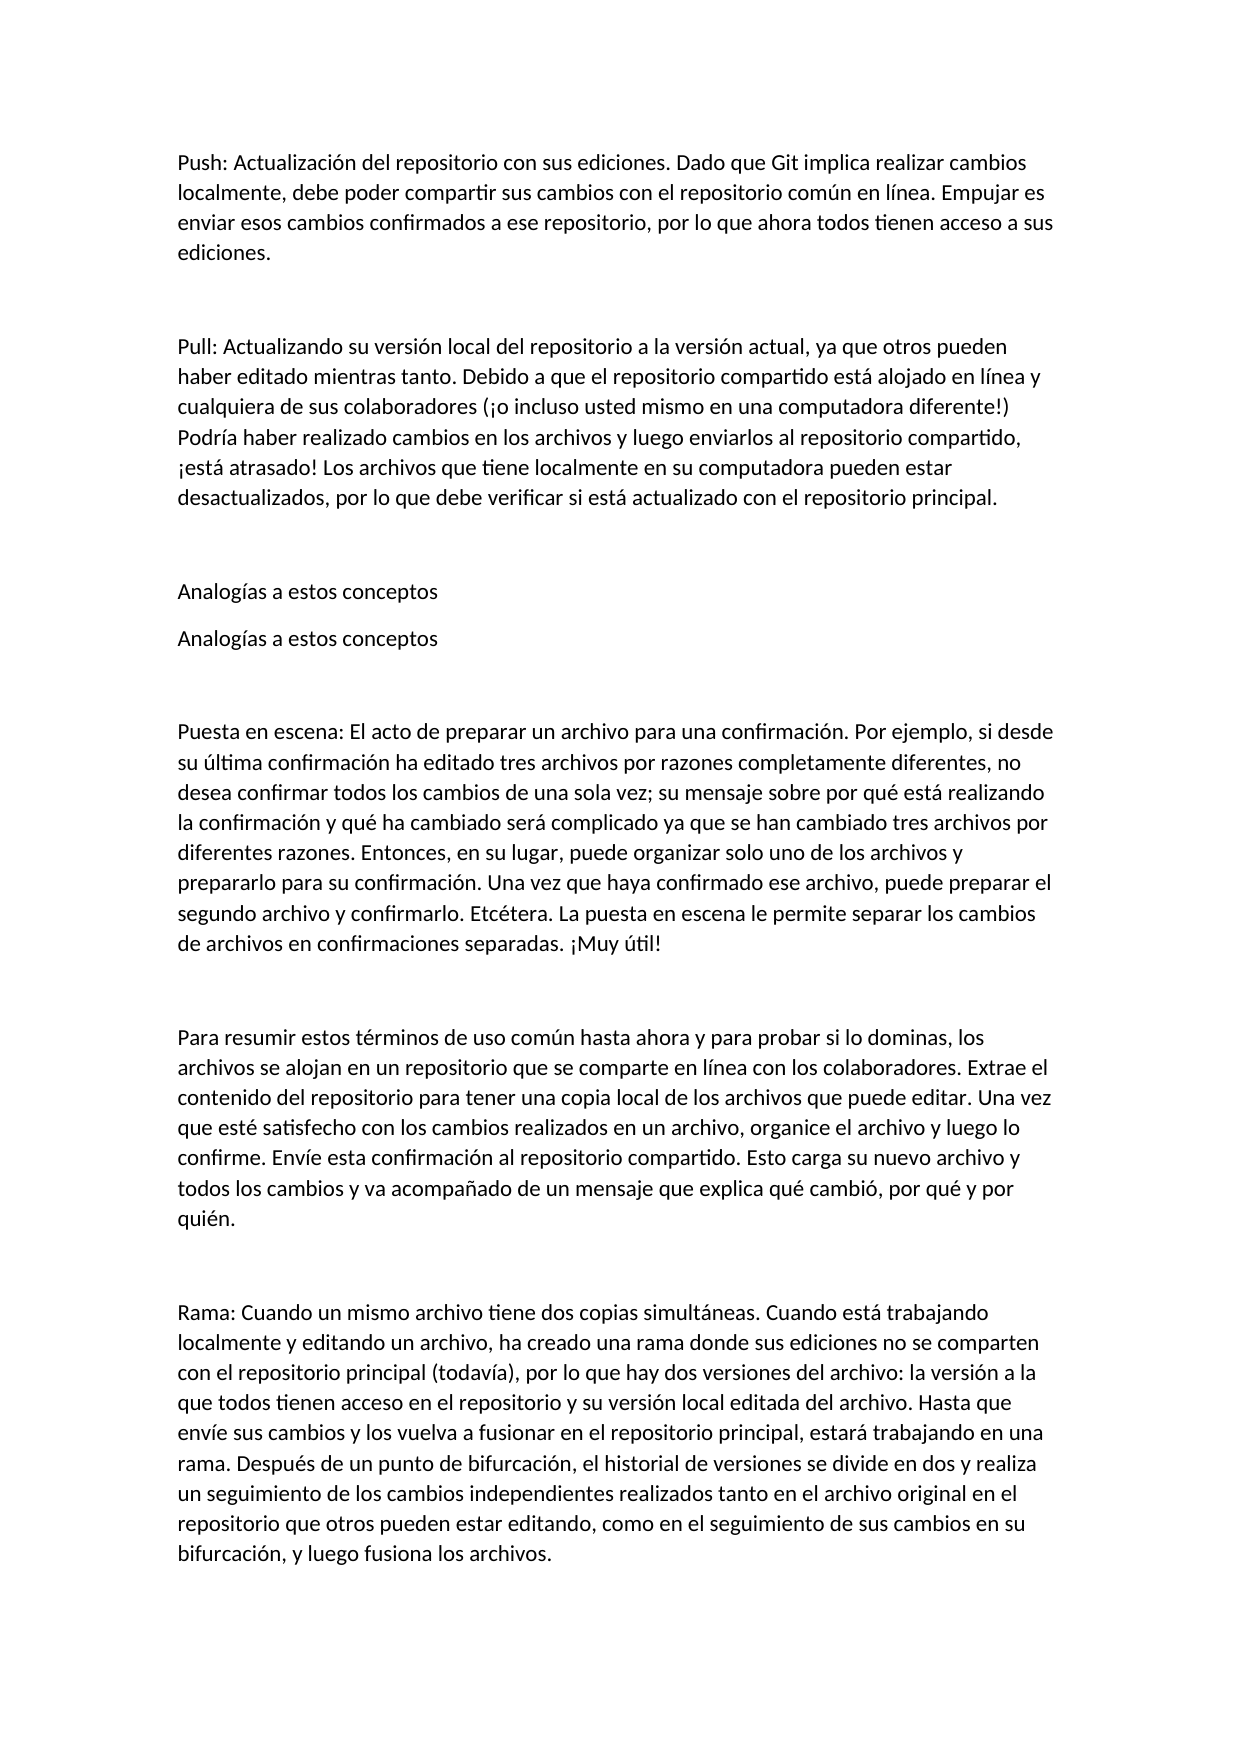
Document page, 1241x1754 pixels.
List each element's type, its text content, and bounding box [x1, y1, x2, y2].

text Puesta en escena: El acto de preparar un archivo para una confirmación. Por ejemplo, si desde su última confirmación ha editado tres archivos por razones completamente diferentes, no desea confirmar todos los cambios de una sola vez; su mensaje sobre por qué está realizando la confirmación y qué ha cambiado será complicado ya que se han cambiado tres archivos por diferentes razones. Entonces, en su lugar, puede organizar solo uno de los archivos y prepararlo para su confirmación. Una vez que haya confirmado ese archivo, puede preparar el segundo archivo y confirmarlo. Etcétera. La puesta en escena le permite separar los cambios de archivos en confirmaciones separadas. ¡Muy útil! [177, 717, 1063, 957]
text Para resumir estos términos de uso común hasta ahora y para probar si lo dominas, los archivos se alojan en un repositorio que se comparte en línea con los colaboradores. Extrae el contenido del repositorio para tener una copia local de los archivos que puede editar. Una vez que esté satisfecho con los cambios realizados en un archivo, organice el archivo y luego lo confirme. Envíe esta confirmación al repositorio compartido. Esto carga su nuevo archivo y todos los cambios y va acompañado de un mensaje que explica qué cambió, por qué y por quién. [177, 1023, 1063, 1232]
text Analogías a estos conceptos [177, 624, 1063, 652]
text Analogías a estos conceptos [177, 577, 1063, 605]
text Rama: Cuando un mismo archivo tiene dos copias simultáneas. Cuando está trabajando localmente y editando un archivo, ha creado una rama donde sus ediciones no se comparten con el repositorio principal (todavía), por lo que hay dos versiones del archivo: la versión a la que todos tienen acceso en el repositorio y su versión local editada del archivo. Hasta que envíe sus cambios y los vuelva a fusionar en el repositorio principal, estará trabajando en una rama. Después de un punto de bifurcación, el historial de versiones se divide en dos y realiza un seguimiento de los cambios independientes realizados tanto en el archivo original en el repositorio que otros pueden estar editando, como en el seguimiento de sus cambios en su bifurcación, y luego fusiona los archivos. [177, 1298, 1063, 1567]
text Push: Actualización del repositorio con sus ediciones. Dado que Git implica realizar cambios localmente, debe poder compartir sus cambios con el repositorio común en línea. Empujar es enviar esos cambios confirmados a ese repositorio, por lo que ahora todos tienen acceso a sus ediciones. [177, 148, 1063, 266]
text Pull: Actualizando su versión local del repositorio a la versión actual, ya que otros pueden haber editado mientras tanto. Debido a que el repositorio compartido está alojado en línea y cualquiera de sus colaboradores (¡o incluso usted mismo en una computadora diferente!) Podría haber realizado cambios en los archivos y luego enviarlos al repositorio compartido, ¡está atrasado! Los archivos que tiene localmente en su computadora pueden estar desactualizados, por lo que debe verificar si está actualizado con el repositorio principal. [177, 332, 1063, 511]
